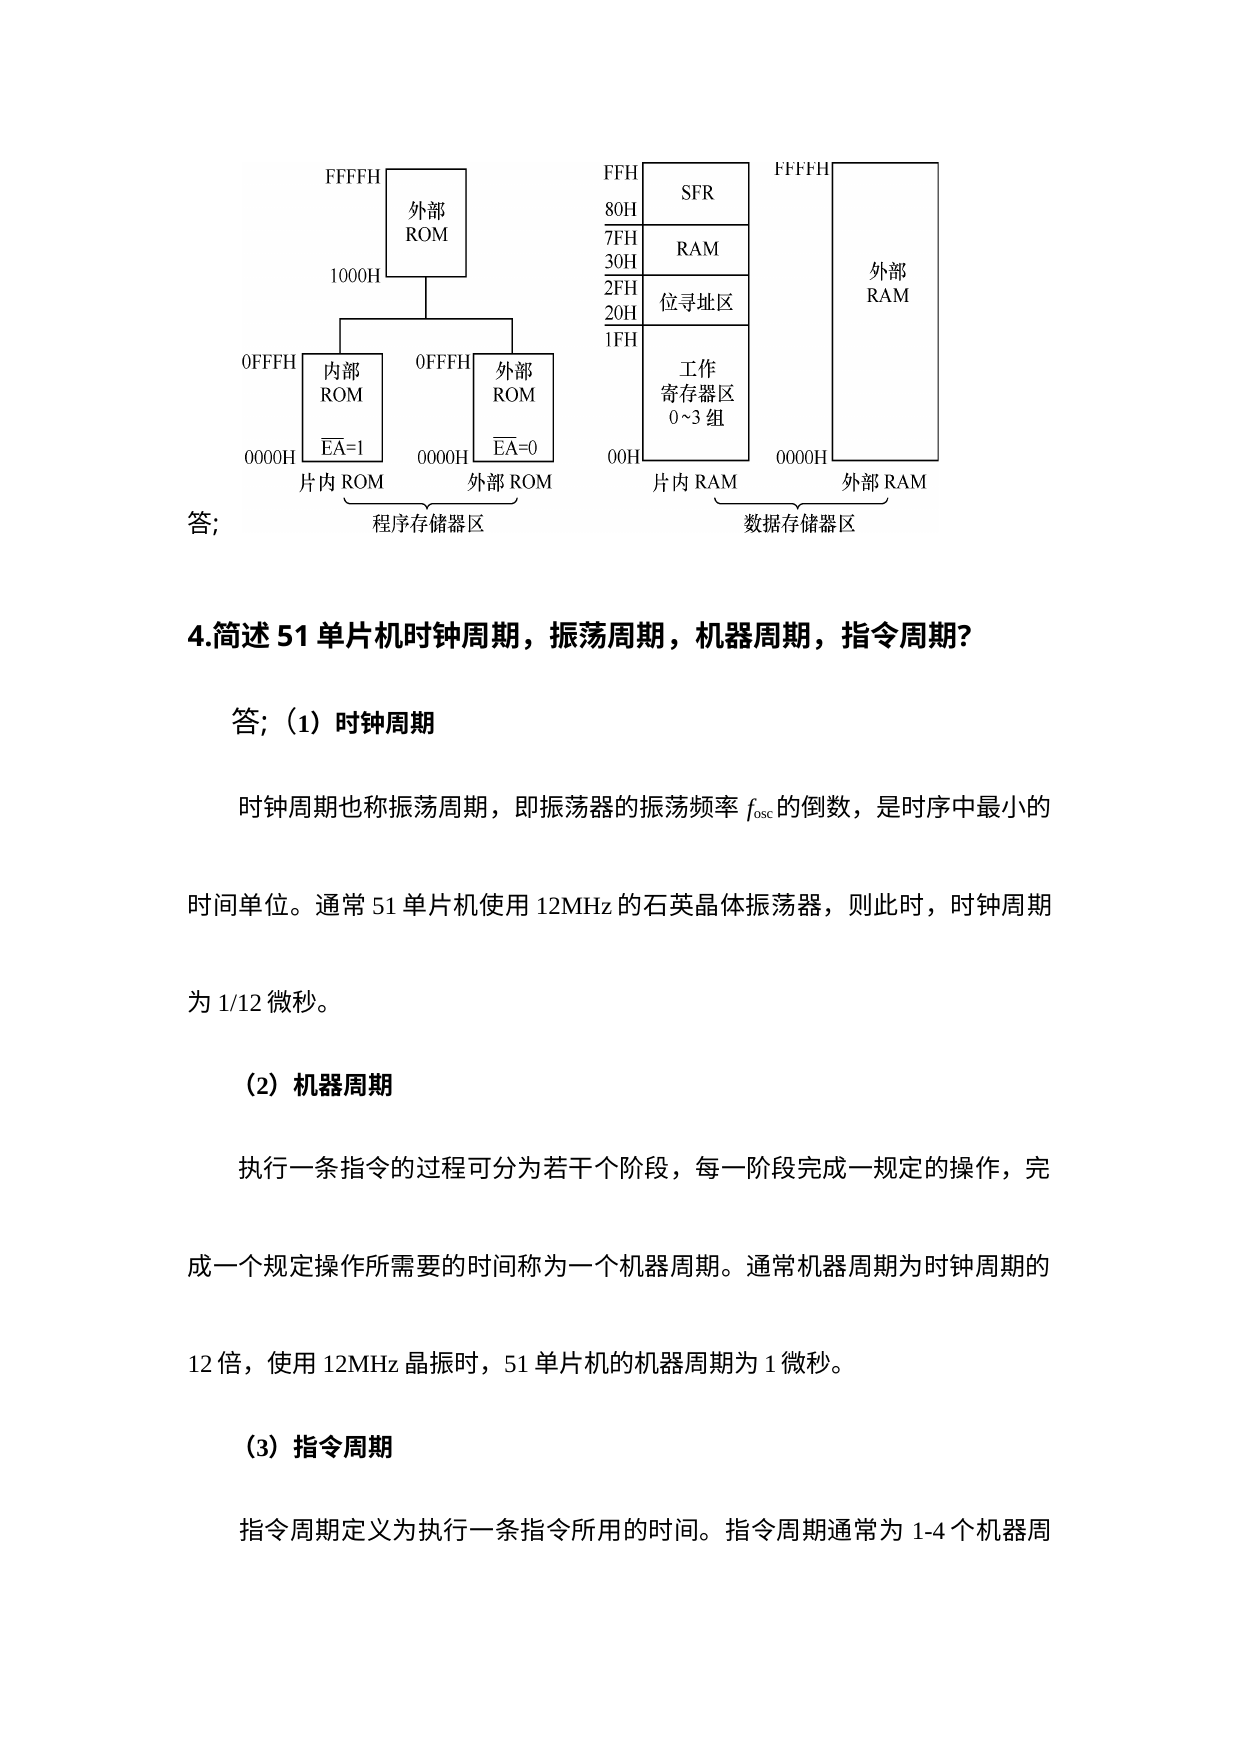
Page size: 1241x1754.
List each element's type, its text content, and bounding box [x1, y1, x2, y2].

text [187, 1496, 1053, 1561]
text 执行一条指令的过程可分为若干个阶段，每一阶段完成一规定的操作，完成一个规定操作所需要的时间称为一个机器周期。通常机器周期为时钟周期的12倍，使用12MHz晶振时，51单片机的机器周期为1微秒。 [187, 1134, 1053, 1394]
text 时钟周期也称振荡周期，即振荡器的振荡频率fosc的倒数，是时序中最小的时间单位。通常51单片机使用12MHz的石英晶体振荡器，则此时，时钟周期为1/12微秒。 [187, 773, 1053, 1033]
text 答;（1）时钟周期 [187, 687, 1053, 752]
text 4.简述51单片机时钟周期，振荡周期，机器周期，指令周期? [187, 601, 1053, 666]
text （2）机器周期 [187, 1051, 1053, 1116]
text （3）指令周期 [187, 1413, 1053, 1478]
picture [242, 162, 939, 533]
